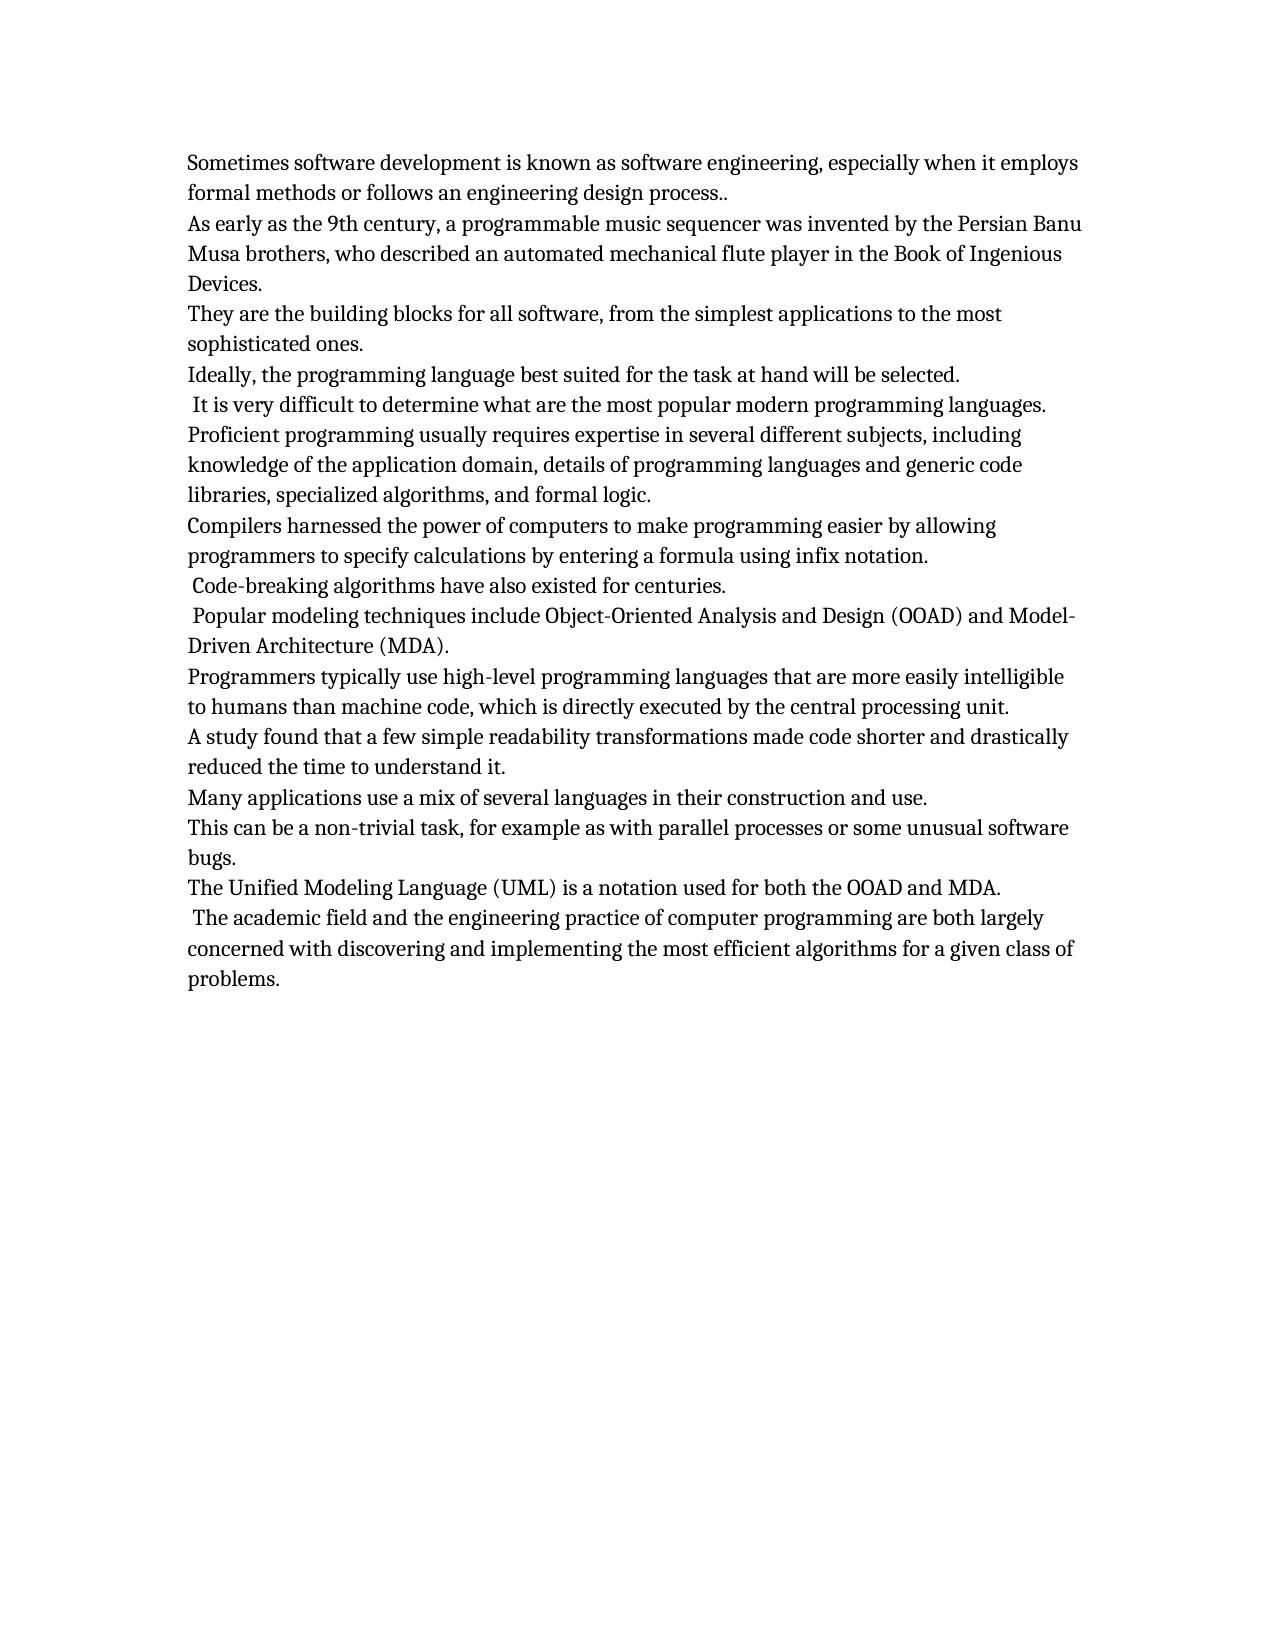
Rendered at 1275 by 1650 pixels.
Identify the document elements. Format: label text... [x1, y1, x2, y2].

text Sometimes software development is known as software engineering, especially when it employs formal methods or follows an engineering design process.. As early as the 9th century, a programmable music sequencer was invented by the Persian Banu Musa brothers, who described an automated mechanical flute player in the Book of Ingenious Devices. They are the building blocks for all software, from the simplest applications to the most sophisticated ones. Ideally, the programming language best suited for the task at hand will be selected. It is very difficult to determine what are the most popular modern programming languages. Proficient programming usually requires expertise in several different subjects, including knowledge of the application domain, details of programming languages and generic code libraries, specialized algorithms, and formal logic. Compilers harnessed the power of computers to make programming easier by allowing programmers to specify calculations by entering a formula using infix notation. Code-breaking algorithms have also existed for centuries. Popular modeling techniques include Object-Oriented Analysis and Design (OOAD) and Model-Driven Architecture (MDA). Programmers typically use high-level programming languages that are more easily intelligible to humans than machine code, which is directly executed by the central processing unit. A study found that a few simple readability transformations made code shorter and drastically reduced the time to understand it. Many applications use a mix of several languages in their construction and use. This can be a non-trivial task, for example as with parallel processes or some unusual software bugs. The Unified Modeling Language (UML) is a notation used for both the OOAD and MDA. The academic field and the engineering practice of computer programming are both largely concerned with discovering and implementing the most efficient algorithms for a given class of problems. [187, 150, 1087, 992]
